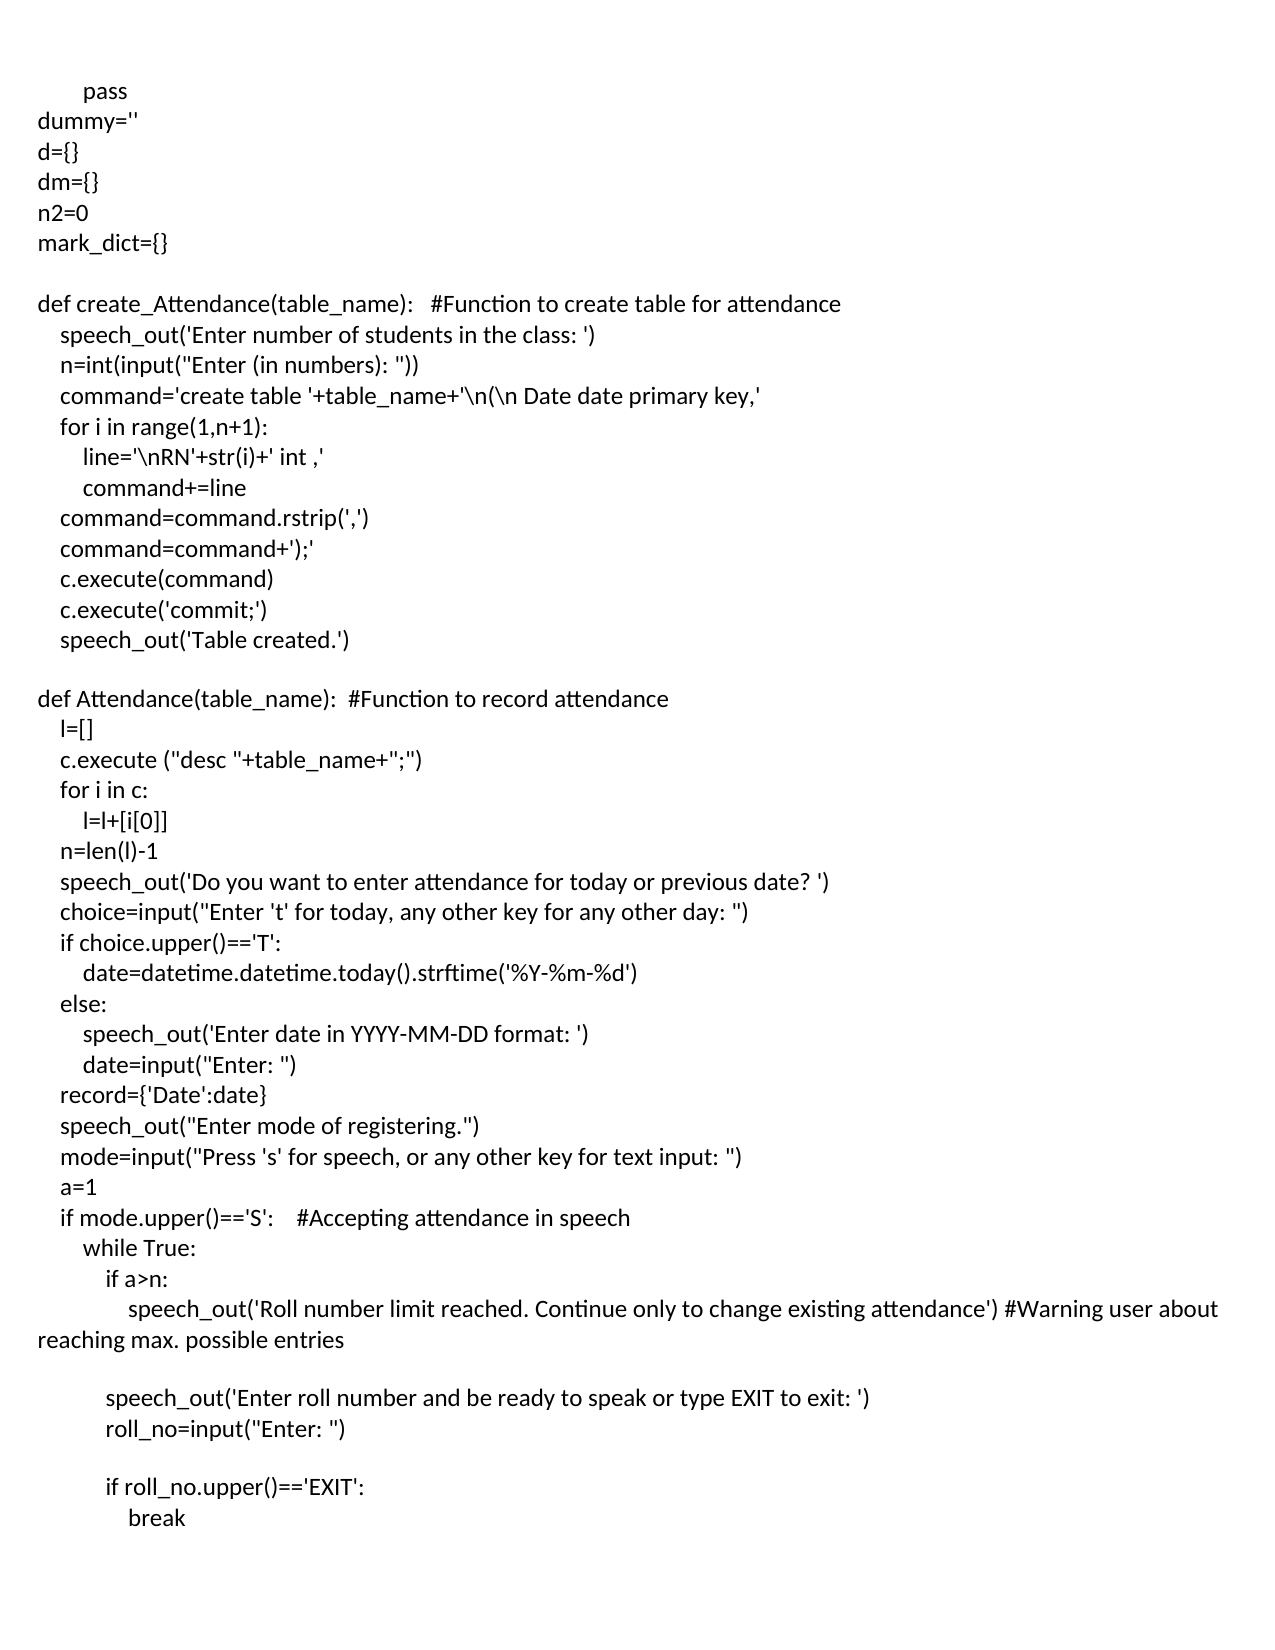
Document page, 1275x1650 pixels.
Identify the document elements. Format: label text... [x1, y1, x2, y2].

text speech_out('Do you want to enter attendance for today or previous date? ') [37, 866, 1237, 897]
text n=len(l)-1 [37, 836, 1237, 866]
text break [37, 1502, 1237, 1532]
text mark_dict={} [37, 228, 1237, 258]
text d={} [37, 136, 1237, 167]
text speech_out('Enter date in YYYY-MM-DD format: ') [37, 1019, 1237, 1049]
text if roll_no.upper()=='EXIT': [37, 1471, 1237, 1502]
text command='create table '+table_name+'\n(\n Date date primary key,' [37, 380, 1237, 411]
text c.execute('commit;') [37, 594, 1237, 624]
text speech_out('Table created.') [37, 624, 1237, 655]
text speech_out('Enter number of students in the class: ') [37, 319, 1237, 350]
text if mode.upper()=='S': #Accepting attendance in speech [37, 1202, 1237, 1232]
text speech_out('Enter roll number and be ready to speak or type EXIT to exit: ') [37, 1382, 1237, 1413]
text record={'Date':date} [37, 1080, 1237, 1110]
text if choice.upper()=='T': [37, 927, 1237, 958]
text def create_Attendance(table_name): #Function to create table for attendance [37, 289, 1237, 319]
text for i in c: [37, 774, 1237, 805]
text for i in range(1,n+1): [37, 411, 1237, 441]
text l=l+[i[0]] [37, 805, 1237, 836]
text pass [37, 75, 1237, 106]
text def Attendance(table_name): #Function to record attendance [37, 683, 1237, 713]
text speech_out("Enter mode of registering.") [37, 1110, 1237, 1141]
text command+=line [37, 472, 1237, 502]
text if a>n: [37, 1263, 1237, 1293]
text command=command+');' [37, 533, 1237, 563]
text else: [37, 988, 1237, 1019]
text command=command.rstrip(',') [37, 502, 1237, 533]
text date=input("Enter: ") [37, 1049, 1237, 1080]
text line='\nRN'+str(i)+' int ,' [37, 441, 1237, 472]
text roll_no=input("Enter: ") [37, 1413, 1237, 1443]
text choice=input("Enter 't' for today, any other key for any other day: ") [37, 897, 1237, 927]
text n2=0 [37, 197, 1237, 228]
text dm={} [37, 167, 1237, 197]
text while True: [37, 1232, 1237, 1263]
text dummy='' [37, 106, 1237, 136]
text speech_out('Roll number limit reached. Continue only to change existing attendance') #Warning user about reaching max. possible entries [37, 1293, 1237, 1354]
text c.execute(command) [37, 563, 1237, 594]
text c.execute ("desc "+table_name+";") [37, 744, 1237, 774]
text mode=input("Press 's' for speech, or any other key for text input: ") [37, 1141, 1237, 1171]
text date=datetime.datetime.today().strftime('%Y-%m-%d') [37, 958, 1237, 988]
text l=[] [37, 713, 1237, 744]
text a=1 [37, 1171, 1237, 1202]
text n=int(input("Enter (in numbers): ")) [37, 350, 1237, 380]
